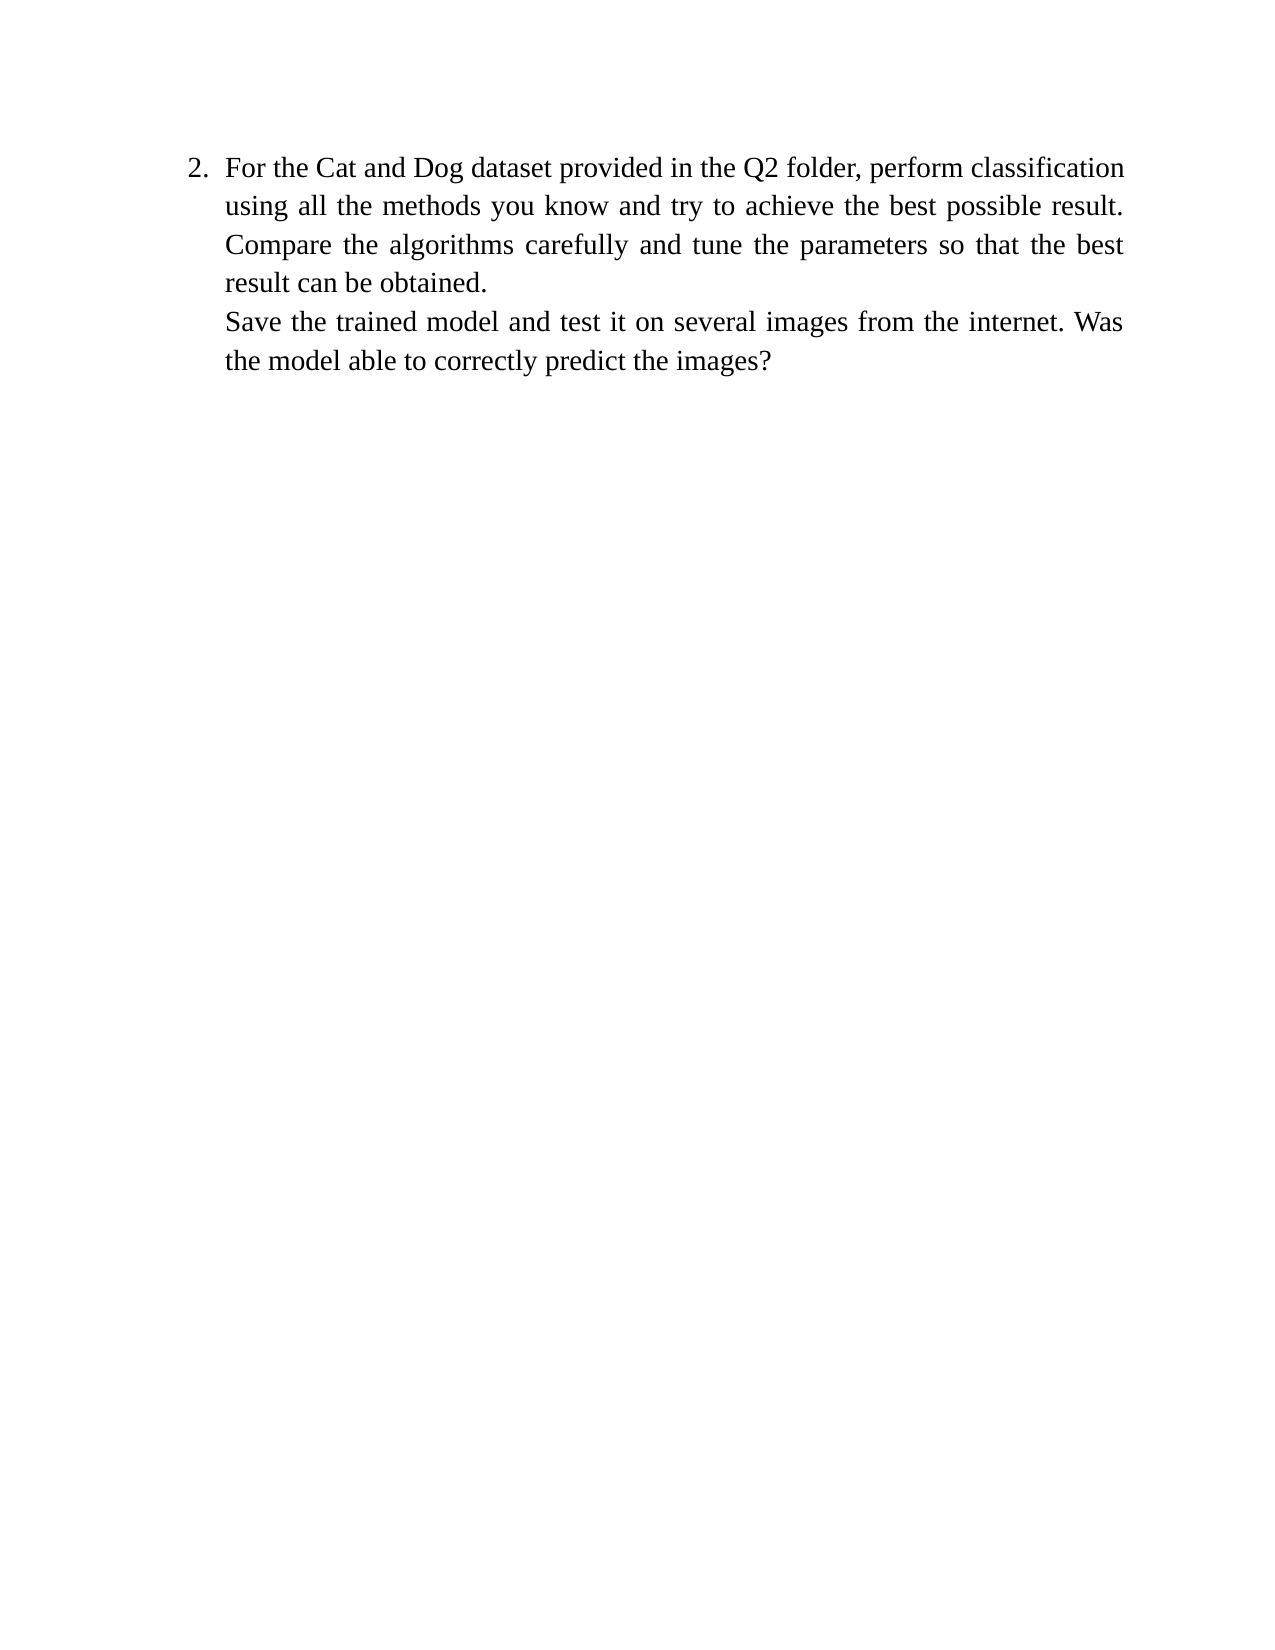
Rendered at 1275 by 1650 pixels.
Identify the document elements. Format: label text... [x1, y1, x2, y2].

list For the Cat and Dog dataset provided in the Q2 folder, perform classification using all the methods you know and try to achieve the best possible result. Compare the algorithms carefully and tune the parameters so that the best result can be obtained. [187, 150, 1125, 299]
list Save the trained model and test it on several images from the internet. Was the model able to correctly predict the images? [225, 304, 1125, 376]
